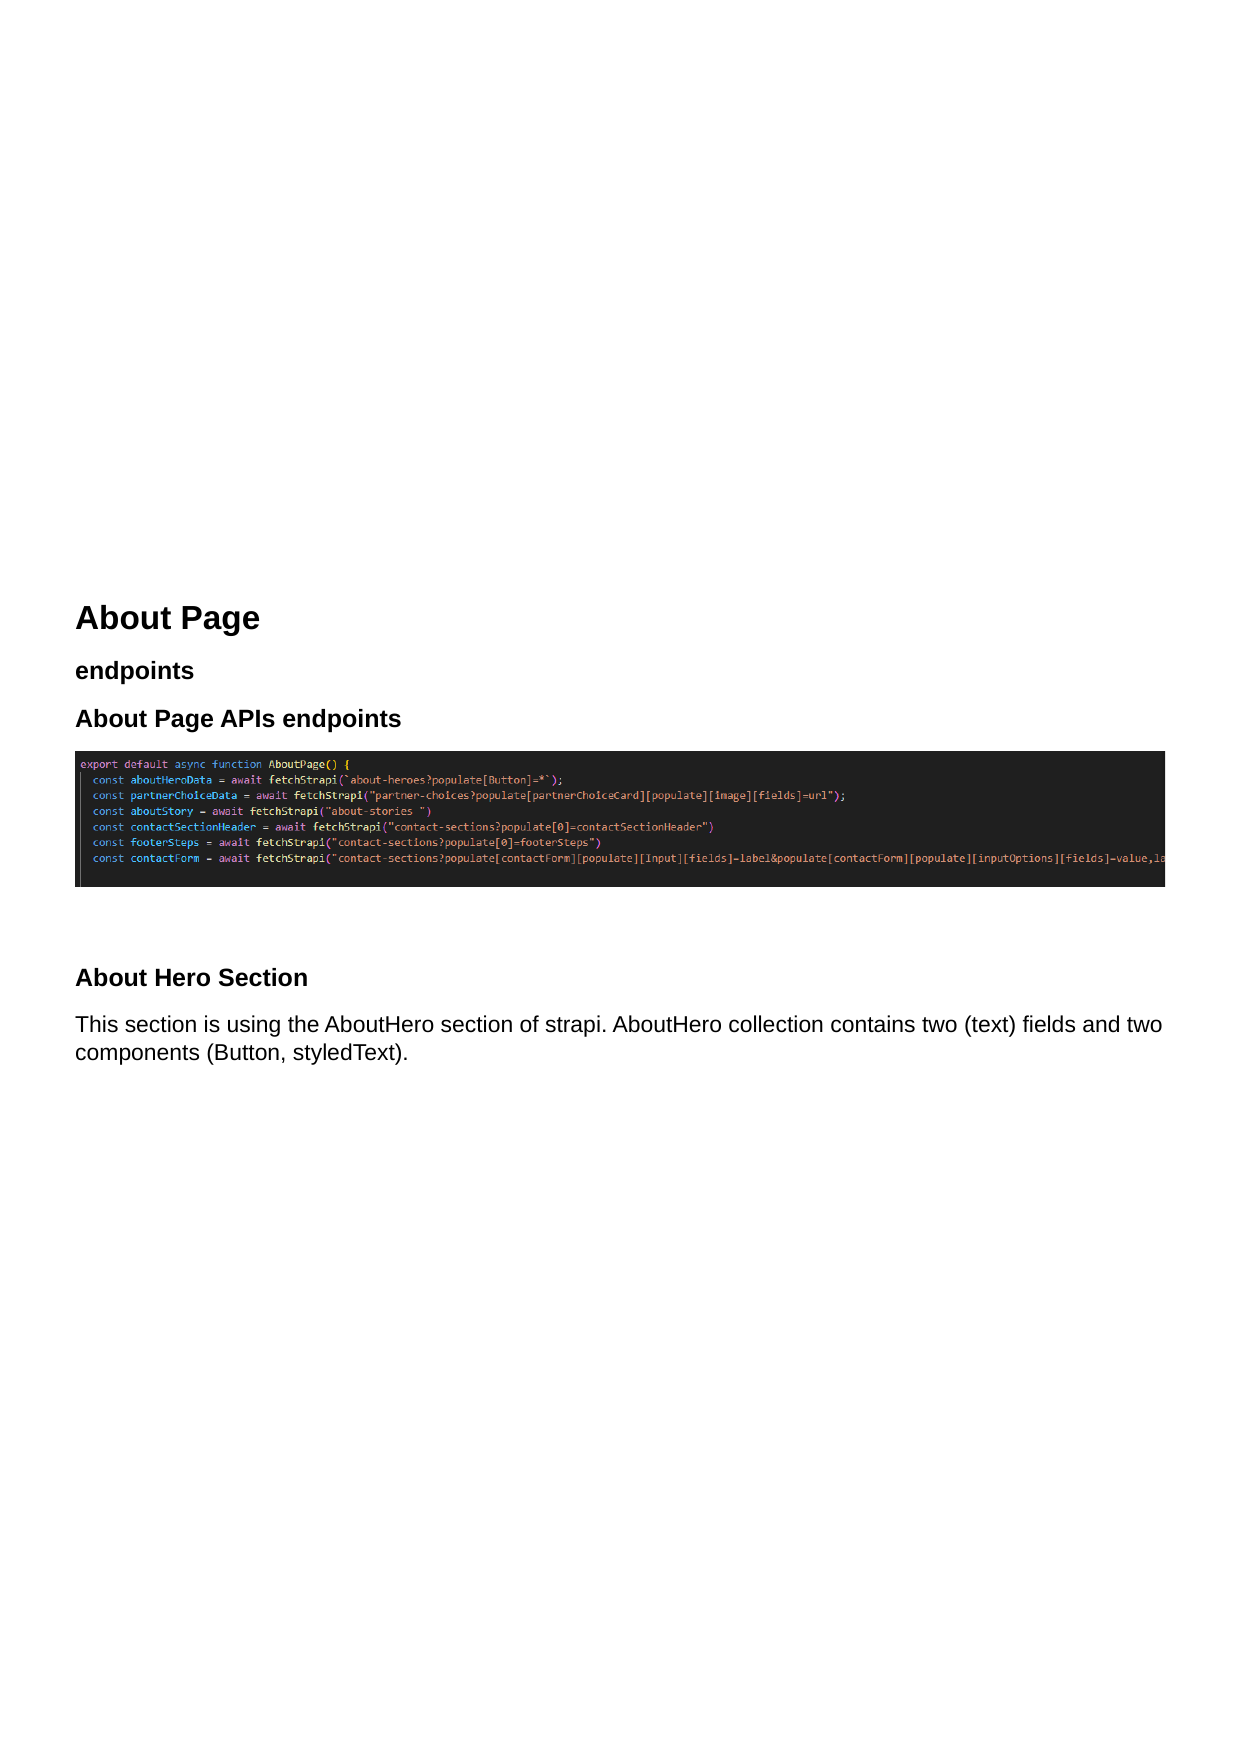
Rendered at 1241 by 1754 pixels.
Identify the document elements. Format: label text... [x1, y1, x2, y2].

text This section is using the AboutHero section of strapi. AboutHero collection contains two (text) fields and two components (Button, styledText). [75, 1011, 1165, 1066]
picture [75, 751, 1166, 887]
text About Hero Section [75, 963, 1165, 992]
text About Page APIs endpoints [75, 704, 1165, 733]
text endpoints [75, 656, 1165, 685]
text About Page [75, 598, 1165, 637]
